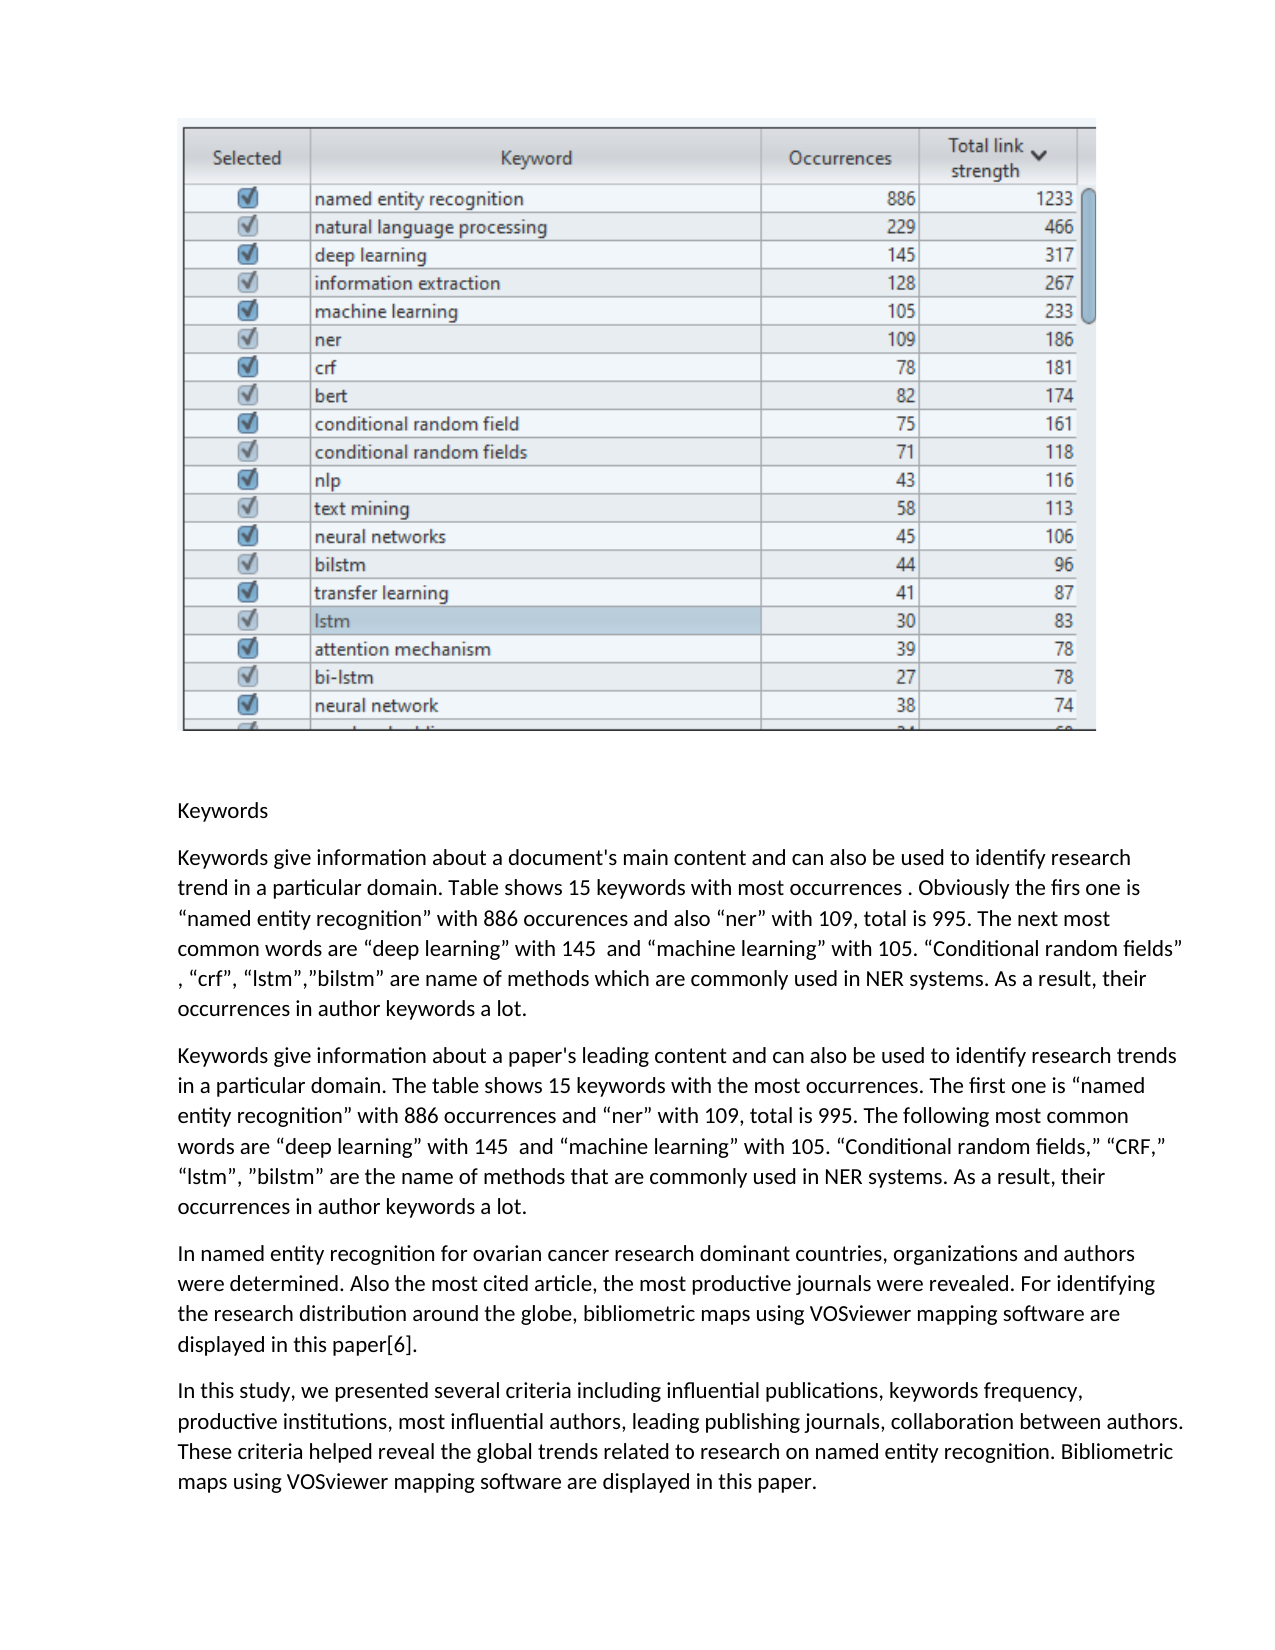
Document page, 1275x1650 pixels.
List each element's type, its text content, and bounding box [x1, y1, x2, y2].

text In this study, we presented several criteria including influential publications, keywords frequency, productive institutions, most influential authors, leading publishing journals, collaboration between authors. These criteria helped reveal the global trends related to research on named entity recognition. Bibliometric maps using VOSviewer mapping software are displayed in this paper. [177, 1377, 1186, 1495]
text Keywords [177, 796, 1186, 824]
text Keywords give information about a document's main content and can also be used to identify research trend in a particular domain. Table shows 15 keywords with most occurrences . Obviously the firs one is “named entity recognition” with 886 occurences and also “ner” with 109, total is 995. The next most common words are “deep learning” with 145 and “machine learning” with 105. “Conditional random fields” , “crf”, “lstm”,”bilstm” are name of methods which are commonly used in NER systems. As a result, their occurrences in author keywords a lot. [177, 843, 1186, 1022]
text In named entity recognition for ovarian cancer research dominant countries, organizations and authors were determined. Also the most cited article, the most productive journals were revealed. For identifying the research distribution around the globe, bibliometric maps using VOSviewer mapping software are displayed in this paper[6]. [177, 1239, 1186, 1358]
text Keywords give information about a paper's leading content and can also be used to identify research trends in a particular domain. The table shows 15 keywords with the most occurrences. The first one is “named entity recognition” with 886 occurrences and “ner” with 109, total is 995. The following most common words are “deep learning” with 145 and “machine learning” with 105. “Conditional random fields,” “CRF,” “lstm”, ”bilstm” are the name of methods that are commonly used in NER systems. As a result, their occurrences in author keywords a lot. [177, 1041, 1186, 1220]
picture [177, 118, 1097, 731]
